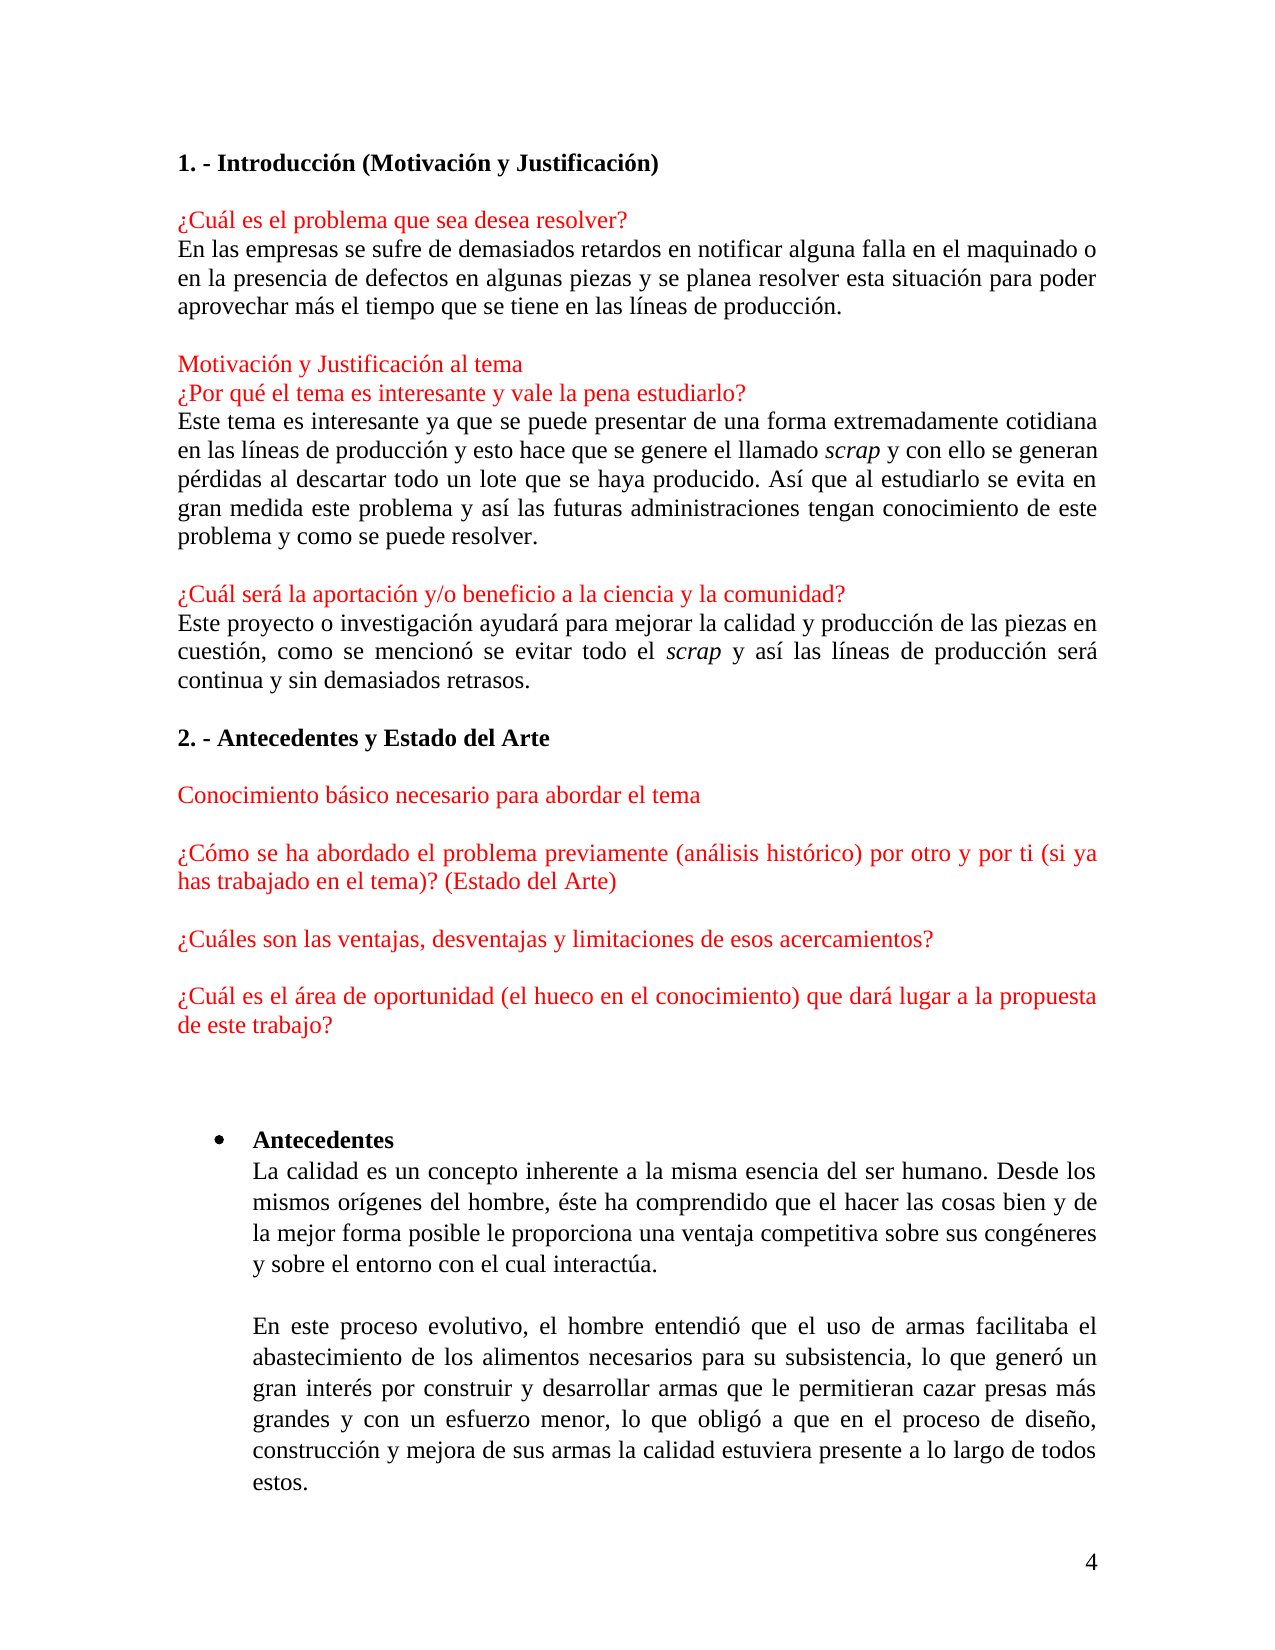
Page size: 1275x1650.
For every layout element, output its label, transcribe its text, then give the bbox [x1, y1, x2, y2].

text ¿Cuál será la aportación y/o beneficio a la ciencia y la comunidad? [177, 579, 1098, 608]
text 1. - Introducción (Motivación y Justificación) [177, 148, 1098, 176]
text ¿Cómo se ha abordado el problema previamente (análisis histórico) por otro y por ti (si ya has trabajado en el tema)? (Estado del Arte) [177, 838, 1098, 895]
list Antecedentes [215, 1125, 1098, 1154]
list La calidad es un concepto inherente a la misma esencia del ser humano. Desde los mismos orígenes del hombre, éste ha comprendido que el hacer las cosas bien y de la mejor forma posible le proporciona una ventaja competitiva sobre sus congéneres y sobre el entorno con el cual interactúa. [252, 1156, 1098, 1278]
text Conocimiento básico necesario para abordar el tema [177, 780, 1098, 809]
text Este proyecto o investigación ayudará para mejorar la calidad y producción de las piezas en cuestión, como se mencionó se evitar todo el scrap y así las líneas de producción será continua y sin demasiados retrasos. [177, 608, 1098, 694]
text 2. - Antecedentes y Estado del Arte [177, 723, 1098, 751]
text Motivación y Justificación al tema [177, 349, 1098, 378]
text En las empresas se sufre de demasiados retardos en notificar alguna falla en el maquinado o en la presencia de defectos en algunas piezas y se planea resolver esta situación para poder aprovechar más el tiempo que se tiene en las líneas de producción. [177, 234, 1098, 320]
text ¿Cuáles son las ventajas, desventajas y limitaciones de esos acercamientos? [177, 924, 1098, 953]
list En este proceso evolutivo, el hombre entendió que el uso de armas facilitaba el abastecimiento de los alimentos necesarios para su subsistencia, lo que generó un gran interés por construir y desarrollar armas que le permitieran cazar presas más grandes y con un esfuerzo menor, lo que obligó a que en el proceso de diseño, construcción y mejora de sus armas la calidad estuviera presente a lo largo de todos estos. [252, 1311, 1098, 1495]
text Este tema es interesante ya que se puede presentar de una forma extremadamente cotidiana en las líneas de producción y esto hace que se genere el llamado scrap y con ello se generan pérdidas al descartar todo un lote que se haya producido. Así que al estudiarlo se evita en gran medida este problema y así las futuras administraciones tengan conocimiento de este problema y como se puede resolver. [177, 406, 1098, 550]
text ¿Cuál es el problema que sea desea resolver? [177, 205, 1098, 234]
text ¿Cuál es el área de oportunidad (el hueco en el conocimiento) que dará lugar a la propuesta de este trabajo? [177, 981, 1098, 1039]
text ¿Por qué el tema es interesante y vale la pena estudiarlo? [177, 378, 1098, 406]
